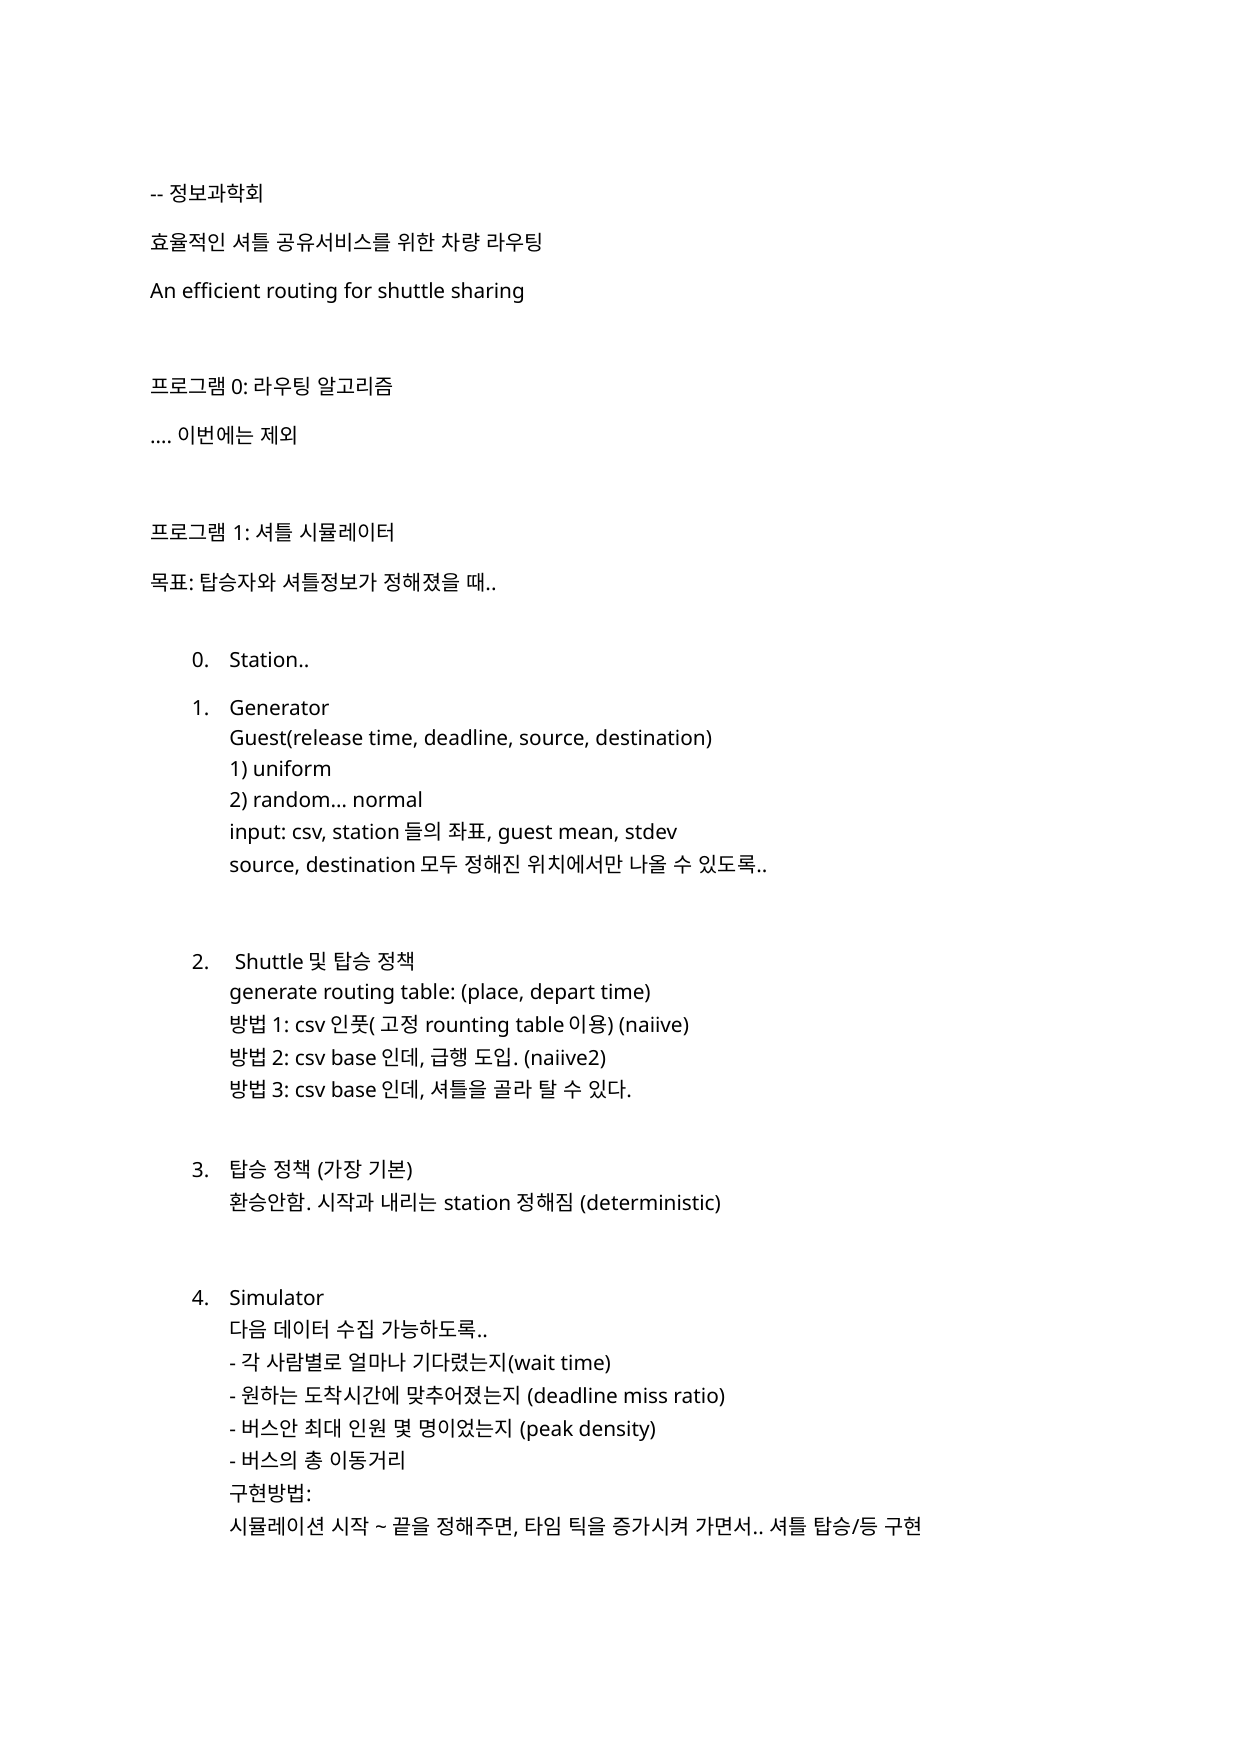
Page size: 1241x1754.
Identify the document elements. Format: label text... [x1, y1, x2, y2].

text An efficient routing for shuttle sharing [150, 276, 1090, 304]
text 프로그램0: 라우팅 알고리즘 [150, 370, 1090, 401]
text 프로그램 1: 셔틀 시뮬레이터 [150, 516, 1090, 547]
text -- 정보과학회 [150, 177, 1090, 207]
text 효율적인 셔틀 공유서비스를 위한 차량 라우팅 [150, 227, 1090, 257]
list Generator Guest(release time, deadline, source, destination) 1) uniform 2) random… normal input: csv, station들의 좌표, guest mean, stdev source, destination모두 정해진 위치에서만 나올 수 있도록.. [192, 693, 1090, 879]
text 목표: 탑승자와 셔틀정보가 정해졌을 때.. [150, 566, 1090, 627]
list 탑승 정책 (가장 기본) 환승안함. 시작과 내리는 station 정해짐 (deterministic) [192, 1153, 1090, 1217]
list Station.. [192, 646, 1090, 674]
text …. 이번에는 제외 [150, 420, 1090, 450]
list Shuttle및 탑승 정책 generate routing table: (place, depart time) 방법1: csv 인풋( 고정 rounting table이용) (naiive) 방법2: csv base인데, 급행 도입. (naiive2) 방법3: csv base인데, 셔틀을 골라 탈 수 있다. [192, 945, 1090, 1135]
list Simulator 다음 데이터 수집 가능하도록.. - 각 사람별로 얼마나 기다렸는지(wait time) - 원하는 도착시간에 맞추어졌는지 (deadline miss ratio) - 버스안 최대 인원 몇 명이었는지 (peak density) - 버스의 총 이동거리 구현방법: 시뮬레이션 시작 ~ 끝을 정해주면, 타임 틱을 증가시켜 가면서.. 셔틀 탑승/등 구현 [192, 1283, 1090, 1540]
